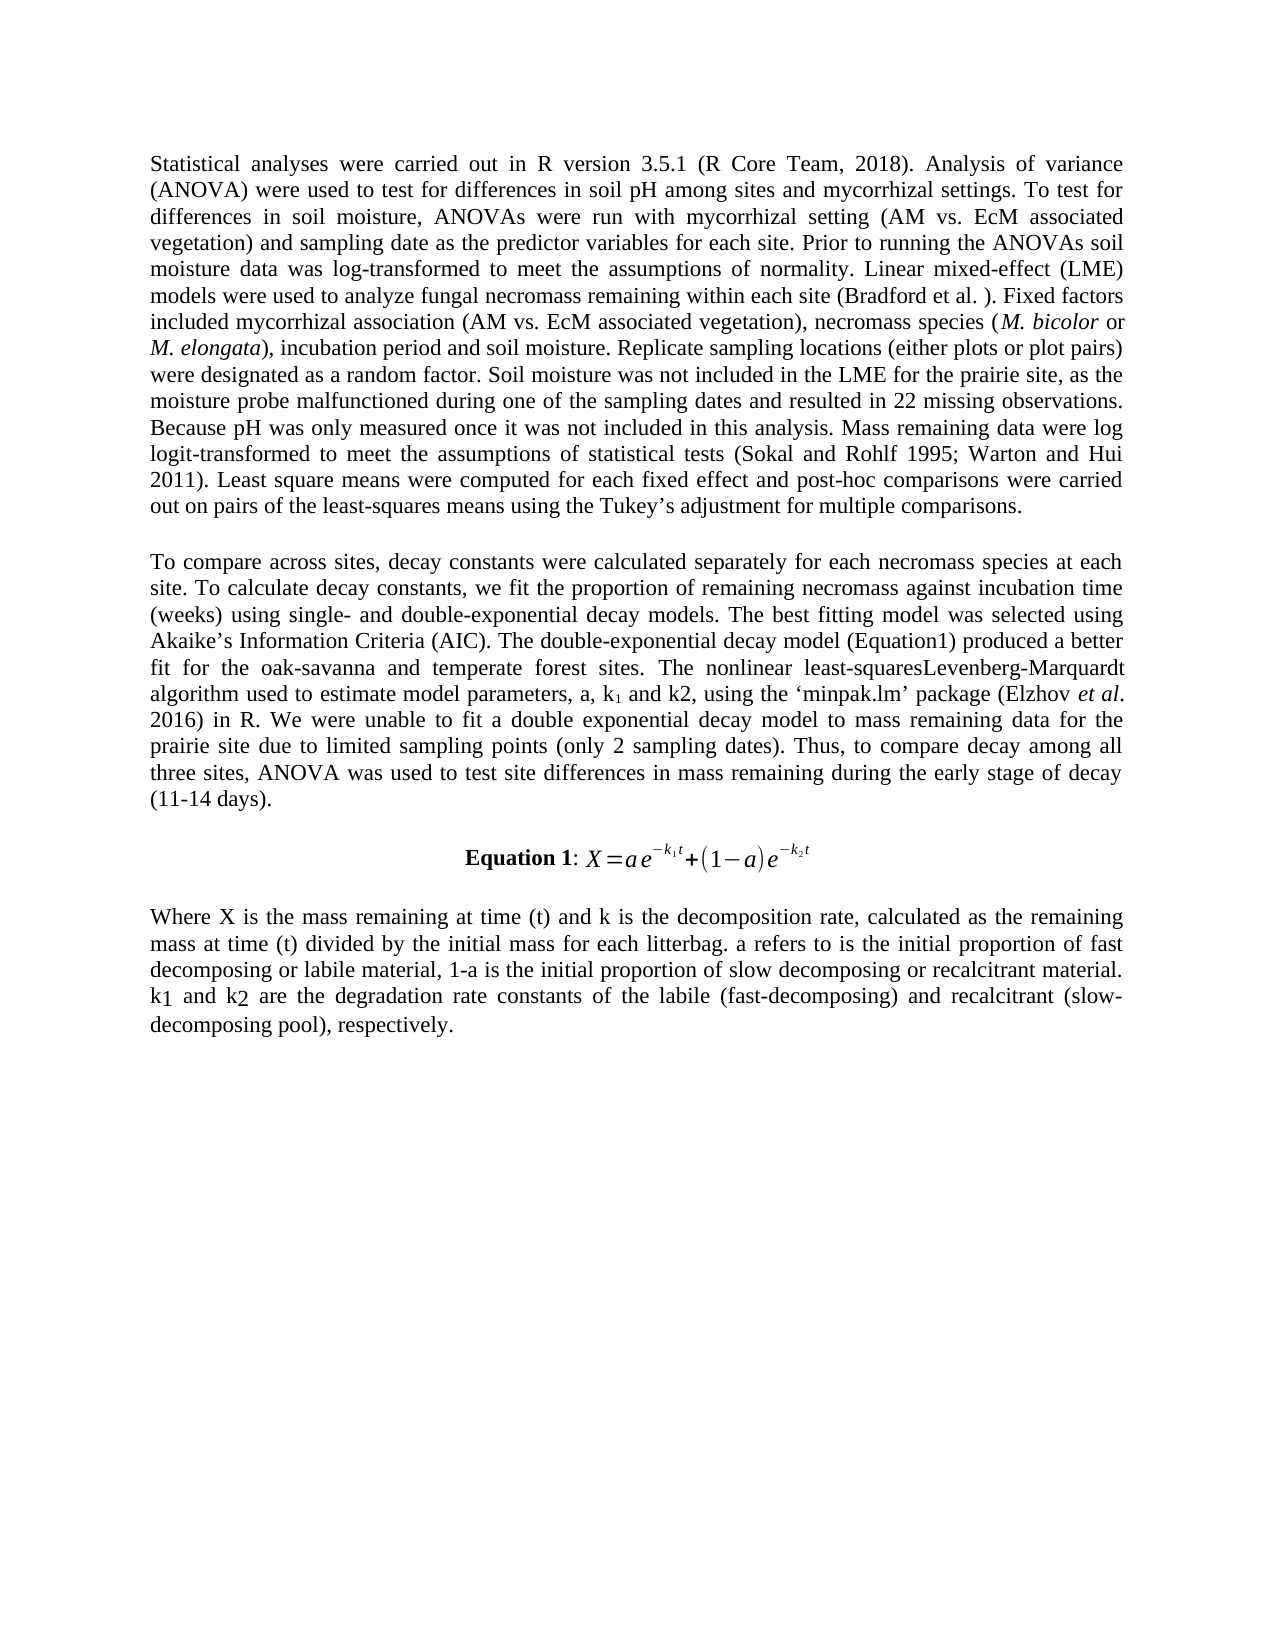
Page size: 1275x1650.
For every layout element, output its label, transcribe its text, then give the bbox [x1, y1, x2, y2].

text Equation 1: [150, 841, 1125, 874]
text Where X is the mass remaining at time (t) and k is the decomposition rate, calculated as the remaining mass at time (t) divided by the initial mass for each litterbag. a refers to is the initial proportion of fast decomposing or labile material, 1-a is the initial proportion of slow decomposing or recalcitrant material. k1 and k2 are the degradation rate constants of the labile (fast-decomposing) and recalcitrant (slow-decomposing pool), respectively. [150, 903, 1125, 1037]
text Statistical analyses were carried out in R version 3.5.1 (R Core Team, 2018). Analysis of variance (ANOVA) were used to test for differences in soil pH among sites and mycorrhizal settings. To test for differences in soil moisture, ANOVAs were run with mycorrhizal setting (AM vs. EcM associated vegetation) and sampling date as the predictor variables for each site. Prior to running the ANOVAs soil moisture data was log-transformed to meet the assumptions of normality. Linear mixed-effect (LME) models were used to analyze fungal necromass remaining within each site (Bradford et al. ). Fixed factors included mycorrhizal association (AM vs. EcM associated vegetation), necromass species (M. bicolor or M. elongata), incubation period and soil moisture. Replicate sampling locations (either plots or plot pairs) were designated as a random factor. Soil moisture was not included in the LME for the prairie site, as the moisture probe malfunctioned during one of the sampling dates and resulted in 22 missing observations. Because pH was only measured once it was not included in this analysis. Mass remaining data were log logit-transformed to meet the assumptions of statistical tests (Sokal and Rohlf 1995; Warton and Hui 2011). Least square means were computed for each fixed effect and post-hoc comparisons were carried out on pairs of the least-squares means using the Tukey’s adjustment for multiple comparisons. [150, 150, 1125, 519]
text To compare across sites, decay constants were calculated separately for each necromass species at each site. To calculate decay constants, we fit the proportion of remaining necromass against incubation time (weeks) using single- and double-exponential decay models. The best fitting model was selected using Akaike’s Information Criteria (AIC). The double-exponential decay model (Equation1) produced a better fit for the oak-savanna and temperate forest sites. The nonlinear least-squaresLevenberg-Marquardt algorithm used to estimate model parameters, a, k1 and k2, using the ‘minpak.lm’ package (Elzhov et al. 2016) in R. We were unable to fit a double exponential decay model to mass remaining data for the prairie site due to limited sampling points (only 2 sampling dates). Thus, to compare decay among all three sites, ANOVA was used to test site differences in mass remaining during the early stage of decay (11-14 days). [150, 548, 1125, 812]
